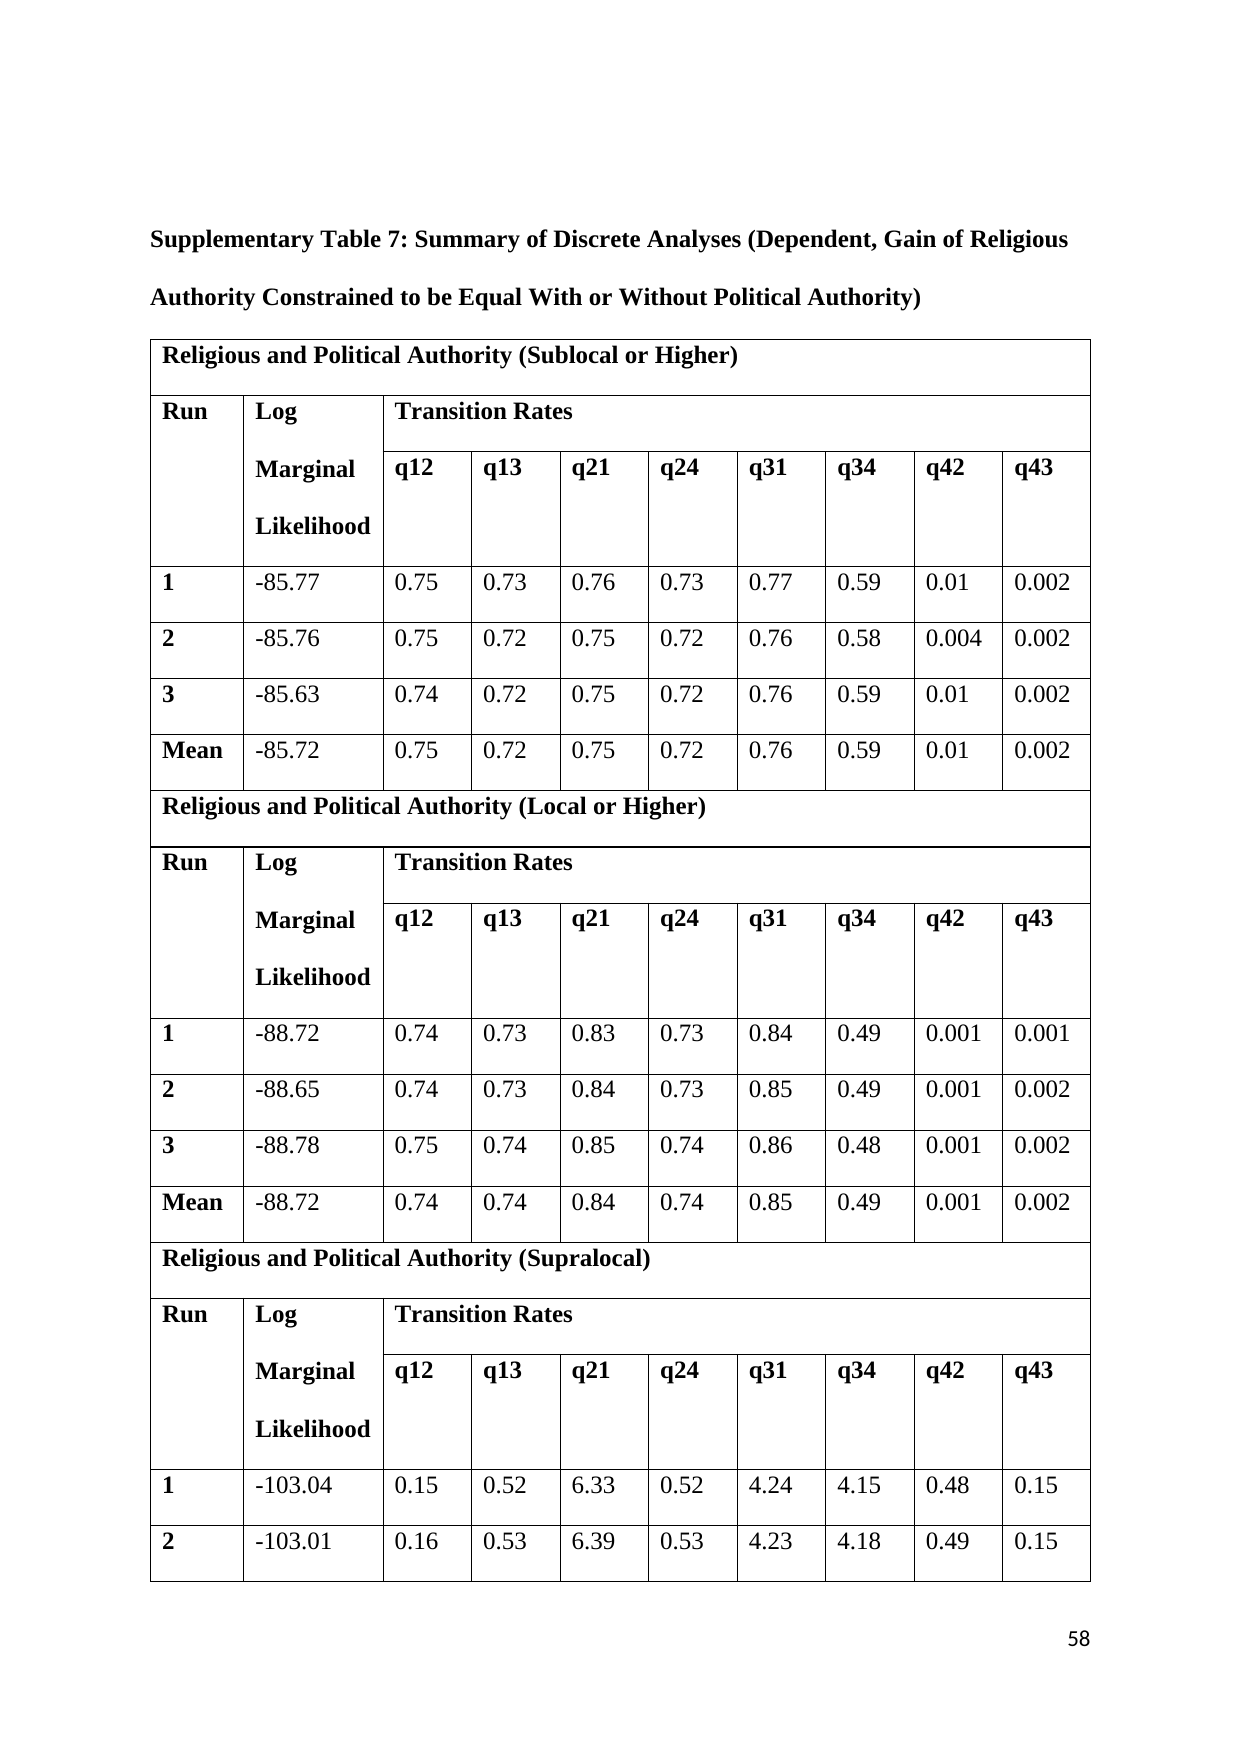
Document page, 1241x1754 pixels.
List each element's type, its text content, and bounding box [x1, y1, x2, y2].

table_cell 0.15 [384, 1470, 471, 1525]
table_cell 3 [151, 1131, 243, 1186]
table_cell 0.52 [472, 1470, 560, 1525]
table_cell q13 [472, 904, 560, 1017]
table_cell 0.001 [915, 1075, 1002, 1129]
table_cell -88.65 [244, 1075, 383, 1129]
table_cell -103.01 [244, 1526, 383, 1581]
table_cell 6.39 [561, 1526, 648, 1581]
table_cell 0.001 [1003, 1019, 1090, 1073]
table_cell 0.49 [915, 1526, 1002, 1581]
table_cell 0.75 [561, 679, 648, 734]
table_cell 0.002 [1003, 1131, 1090, 1186]
table_cell 0.74 [384, 1075, 471, 1129]
table_cell 0.76 [738, 679, 825, 734]
table_cell -85.77 [244, 567, 383, 622]
table_cell 0.01 [915, 567, 1002, 622]
table_cell 0.85 [561, 1131, 648, 1186]
table_cell 0.74 [384, 1019, 471, 1073]
table_cell 0.84 [738, 1019, 825, 1073]
table_cell q31 [738, 1355, 825, 1469]
table_cell q12 [384, 452, 471, 566]
table_cell Religious and Political Authority (Local or Higher) [151, 791, 1090, 846]
table_cell 0.72 [472, 623, 560, 678]
table_cell Log Marginal Likelihood [244, 396, 383, 566]
table_cell q34 [826, 904, 914, 1017]
table_cell 0.49 [826, 1075, 914, 1129]
table_cell 0.75 [384, 1131, 471, 1186]
table_cell 1 [151, 567, 243, 622]
table_cell 0.72 [649, 623, 737, 678]
table_cell q24 [649, 1355, 737, 1469]
table_cell 0.75 [384, 735, 471, 790]
table_cell -85.72 [244, 735, 383, 790]
table_cell q43 [1003, 452, 1090, 566]
table_cell -88.72 [244, 1187, 383, 1242]
table_cell Run [151, 1299, 243, 1469]
table_cell q42 [915, 1355, 1002, 1469]
table_cell 0.004 [915, 623, 1002, 678]
table_cell 4.15 [826, 1470, 914, 1525]
table_cell 0.74 [649, 1131, 737, 1186]
table_cell 0.85 [738, 1187, 825, 1242]
table_cell q21 [561, 904, 648, 1017]
table_cell 0.73 [649, 567, 737, 622]
table_cell 0.72 [649, 679, 737, 734]
table_cell 0.72 [472, 735, 560, 790]
table_cell 0.59 [826, 567, 914, 622]
table_cell 0.01 [915, 679, 1002, 734]
table_cell Run [151, 396, 243, 566]
table_cell 0.002 [1003, 567, 1090, 622]
table_cell 2 [151, 1075, 243, 1129]
table_cell 0.001 [915, 1131, 1002, 1186]
table_cell 1 [151, 1470, 243, 1525]
table_cell 0.76 [561, 567, 648, 622]
table_cell 0.49 [826, 1187, 914, 1242]
table_cell Transition Rates [384, 848, 1090, 902]
table_cell 0.52 [649, 1470, 737, 1525]
table_cell 0.74 [649, 1187, 737, 1242]
table_cell -88.72 [244, 1019, 383, 1073]
table_cell 0.73 [472, 567, 560, 622]
table_cell 0.49 [826, 1019, 914, 1073]
table_cell 0.15 [1003, 1470, 1090, 1525]
table_cell 0.84 [561, 1187, 648, 1242]
table_cell 0.73 [649, 1019, 737, 1073]
table_cell q21 [561, 1355, 648, 1469]
table_cell 2 [151, 623, 243, 678]
table_cell q43 [1003, 904, 1090, 1017]
table_cell 0.001 [915, 1019, 1002, 1073]
table_cell 0.72 [472, 679, 560, 734]
table_cell q13 [472, 1355, 560, 1469]
table_cell 0.86 [738, 1131, 825, 1186]
table_cell 0.74 [472, 1187, 560, 1242]
table_cell Transition Rates [384, 1299, 1090, 1354]
table_cell 4.24 [738, 1470, 825, 1525]
table_cell q21 [561, 452, 648, 566]
table_cell Log Marginal Likelihood [244, 848, 383, 1017]
table_cell 0.75 [384, 567, 471, 622]
table_cell q13 [472, 452, 560, 566]
table_cell 2 [151, 1526, 243, 1581]
table_cell 0.59 [826, 735, 914, 790]
table_cell 0.75 [561, 735, 648, 790]
table_cell 0.76 [738, 735, 825, 790]
table_cell -88.78 [244, 1131, 383, 1186]
table_cell 0.77 [738, 567, 825, 622]
table_cell -85.76 [244, 623, 383, 678]
table_cell q24 [649, 904, 737, 1017]
table_cell 0.48 [915, 1470, 1002, 1525]
table_cell 0.002 [1003, 1187, 1090, 1242]
table_cell q43 [1003, 1355, 1090, 1469]
table_cell 1 [151, 1019, 243, 1073]
table_cell 0.59 [826, 679, 914, 734]
table_header Religious and Political Authority (Sublocal or Higher) [151, 340, 1090, 395]
table_cell 0.73 [472, 1075, 560, 1129]
table_cell 0.002 [1003, 1075, 1090, 1129]
table_cell q42 [915, 904, 1002, 1017]
table_cell 0.73 [649, 1075, 737, 1129]
table_cell 0.15 [1003, 1526, 1090, 1581]
table_cell q34 [826, 1355, 914, 1469]
subtitle Supplementary Table 7: Summary of Discrete Analyses (Dependent, Gain of Religious Authority Constrained to be Equal With or Without Political Authority) [150, 224, 1090, 310]
table_cell q31 [738, 904, 825, 1017]
table_cell q12 [384, 904, 471, 1017]
table_cell 0.73 [472, 1019, 560, 1073]
table_cell 0.58 [826, 623, 914, 678]
table_cell 0.74 [384, 679, 471, 734]
table_cell 0.74 [384, 1187, 471, 1242]
table_cell 0.53 [649, 1526, 737, 1581]
table_cell 3 [151, 679, 243, 734]
table_cell Mean [151, 1187, 243, 1242]
table_cell 0.84 [561, 1075, 648, 1129]
table_cell 4.18 [826, 1526, 914, 1581]
table_cell 0.76 [738, 623, 825, 678]
table_cell 0.85 [738, 1075, 825, 1129]
table_cell -85.63 [244, 679, 383, 734]
table_cell 0.72 [649, 735, 737, 790]
table_cell Run [151, 848, 243, 1017]
table_cell q12 [384, 1355, 471, 1469]
table_cell 0.002 [1003, 623, 1090, 678]
table_cell Log Marginal Likelihood [244, 1299, 383, 1469]
table_cell q42 [915, 452, 1002, 566]
table_cell 0.001 [915, 1187, 1002, 1242]
table_cell 6.33 [561, 1470, 648, 1525]
table_cell 0.002 [1003, 679, 1090, 734]
table_cell Mean [151, 735, 243, 790]
table_cell q24 [649, 452, 737, 566]
table_cell 0.002 [1003, 735, 1090, 790]
table_cell Religious and Political Authority (Supralocal) [151, 1243, 1090, 1298]
table_cell 4.23 [738, 1526, 825, 1581]
table_cell q31 [738, 452, 825, 566]
table_cell Transition Rates [384, 396, 1090, 451]
table_cell 0.75 [561, 623, 648, 678]
table_cell 0.53 [472, 1526, 560, 1581]
table_cell 0.74 [472, 1131, 560, 1186]
table_cell 0.83 [561, 1019, 648, 1073]
table_cell 0.01 [915, 735, 1002, 790]
table_cell 0.48 [826, 1131, 914, 1186]
table_cell q34 [826, 452, 914, 566]
table_cell 0.75 [384, 623, 471, 678]
table_cell -103.04 [244, 1470, 383, 1525]
table_cell 0.16 [384, 1526, 471, 1581]
